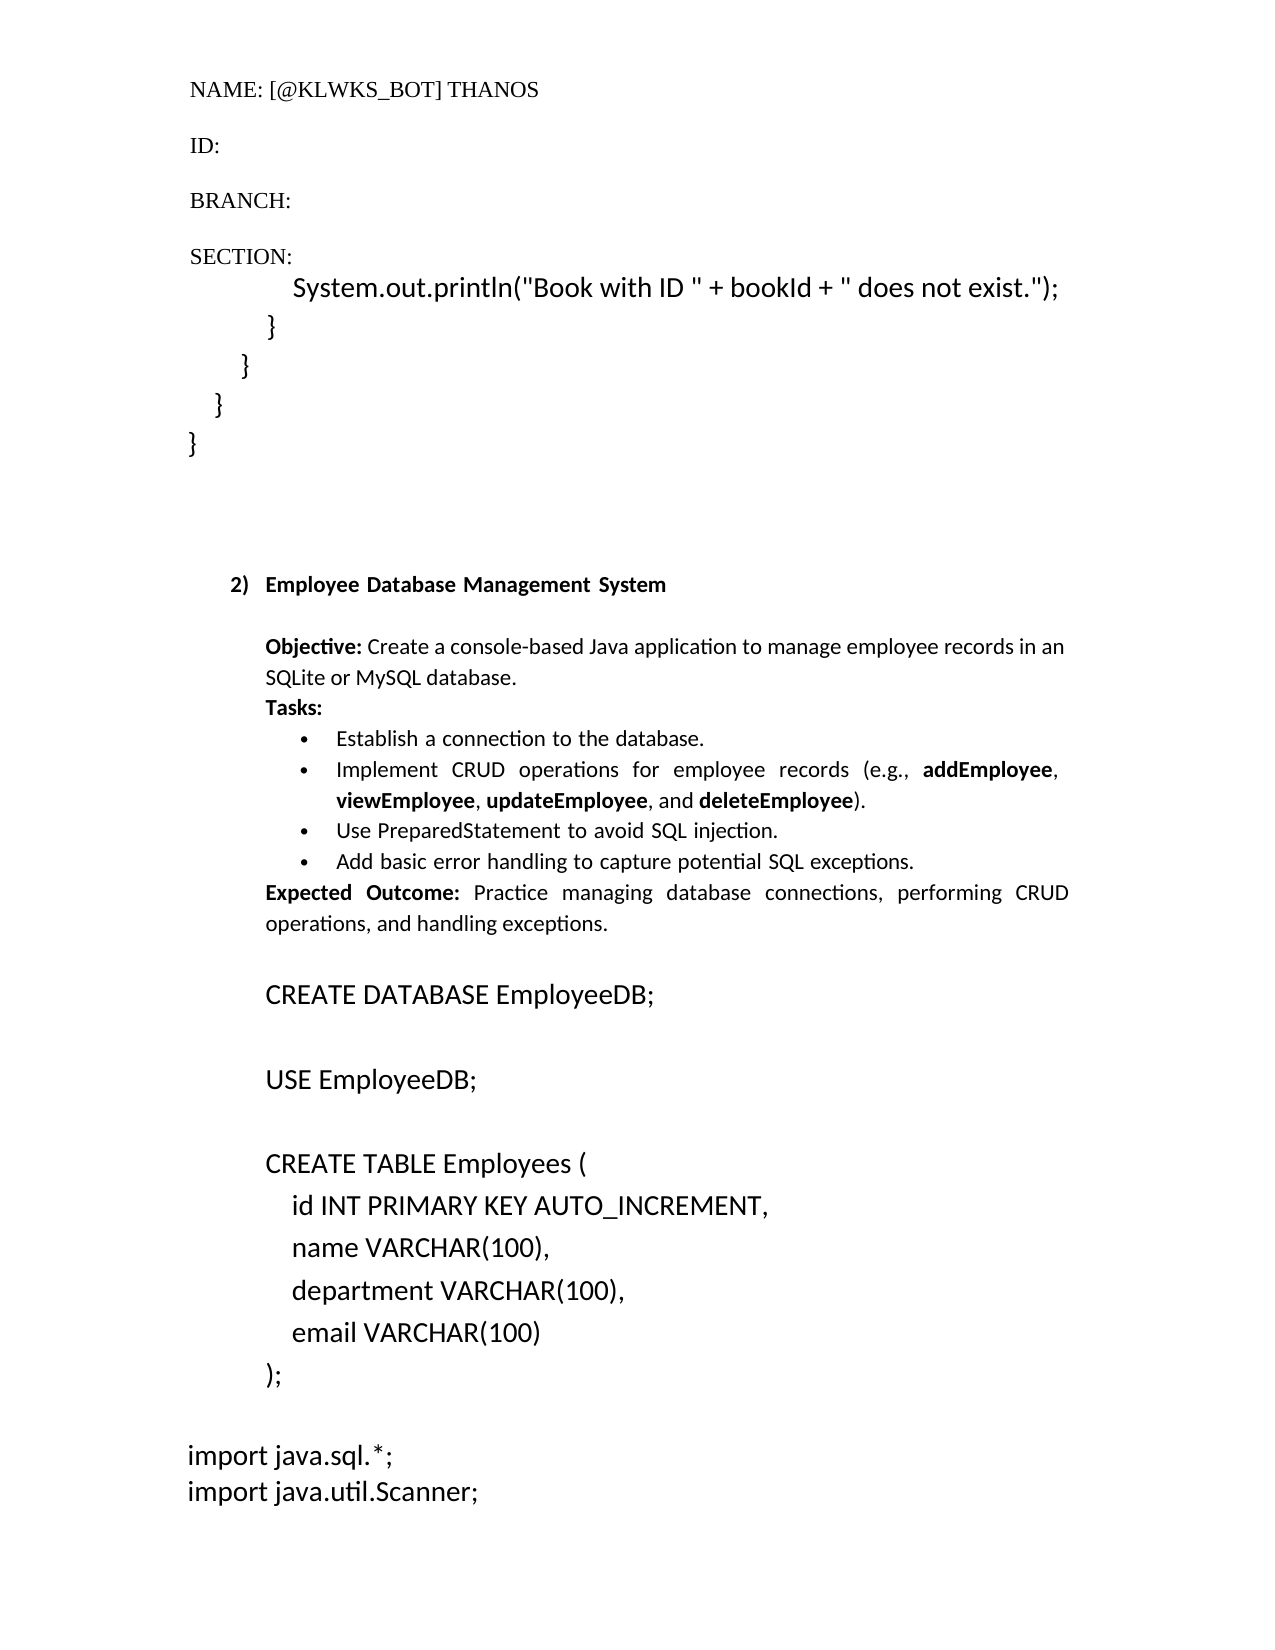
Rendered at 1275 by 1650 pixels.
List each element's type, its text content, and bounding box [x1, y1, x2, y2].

text } [187, 425, 1087, 461]
text Objective: Create a console-based Java application to manage employee records in an SQLite or MySQL database. [265, 632, 1087, 691]
text CREATE TABLE Employees ( [265, 1145, 1079, 1181]
text } [187, 308, 1087, 344]
text Expected Outcome: Practice managing database connections, performing CRUD operations, and handling exceptions. [265, 878, 1079, 937]
list Establish a connection to the database. [301, 724, 1087, 752]
subtitle Tasks: [265, 693, 1087, 721]
text id INT PRIMARY KEY AUTO_INCREMENT, [265, 1187, 1079, 1223]
subtitle Employee Database Management System [230, 570, 1087, 598]
text department VARCHAR(100), [265, 1272, 1079, 1307]
text ); [265, 1356, 1079, 1392]
list Implement CRUD operations for employee records (e.g., addEmployee, viewEmployee, updateEmployee, and deleteEmployee). [301, 755, 1079, 814]
text email VARCHAR(100) [265, 1314, 1079, 1349]
text } [187, 347, 1087, 383]
text System.out.println("Book with ID " + bookId + " does not exist."); [187, 269, 1087, 305]
list Add basic error handling to capture potential SQL exceptions. [301, 847, 1087, 875]
text import java.sql.*; [187, 1437, 1087, 1473]
text name VARCHAR(100), [265, 1229, 1079, 1265]
list Use PreparedStatement to avoid SQL injection. [301, 816, 1087, 844]
text USE EmployeeDB; [265, 1061, 1079, 1096]
text import java.util.Scanner; [187, 1473, 1087, 1509]
text CREATE DATABASE EmployeeDB; [265, 976, 1079, 1012]
text } [187, 386, 1087, 422]
